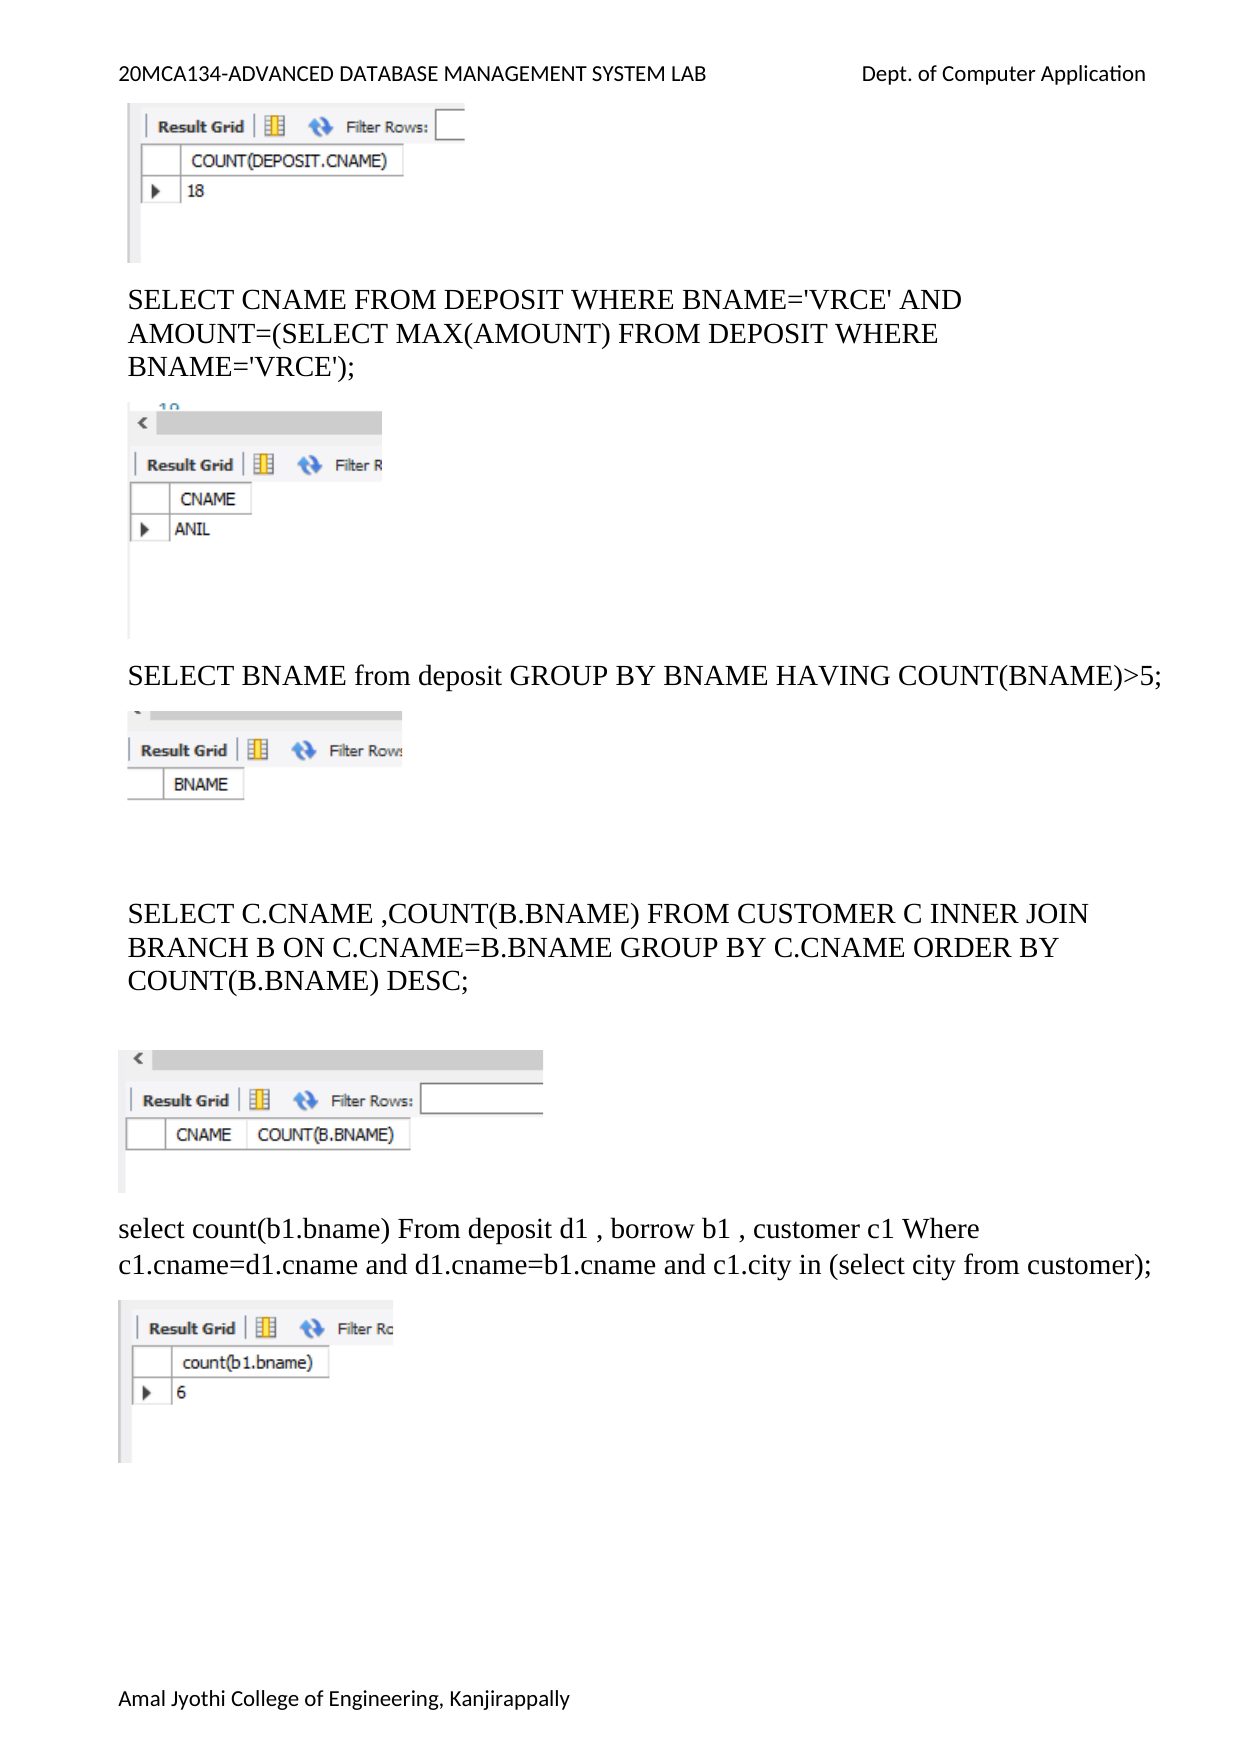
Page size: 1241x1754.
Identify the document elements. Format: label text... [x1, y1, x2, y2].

text SELECT BNAME from deposit GROUP BY BNAME HAVING COUNT(BNAME)>5; [127, 658, 1167, 692]
text SELECT C.CNAME ,COUNT(B.BNAME) FROM CUSTOMER C INNER JOIN BRANCH B ON C.CNAME=B.BNAME GROUP BY C.CNAME ORDER BY COUNT(B.BNAME) DESC; [127, 896, 1167, 997]
picture [118, 1050, 544, 1193]
picture [127, 103, 465, 263]
text SELECT CNAME FROM DEPOSIT WHERE BNAME='VRCE' AND AMOUNT=(SELECT MAX(AMOUNT) FROM DEPOSIT WHERE BNAME='VRCE'); [127, 282, 1167, 383]
picture [127, 402, 382, 639]
picture [127, 711, 403, 877]
picture [118, 1300, 394, 1463]
text select count(b1.bname) From deposit d1 , borrow b1 , customer c1 Where c1.cname=d1.cname and d1.cname=b1.cname and c1.city in (select city from customer); [118, 1211, 1167, 1281]
